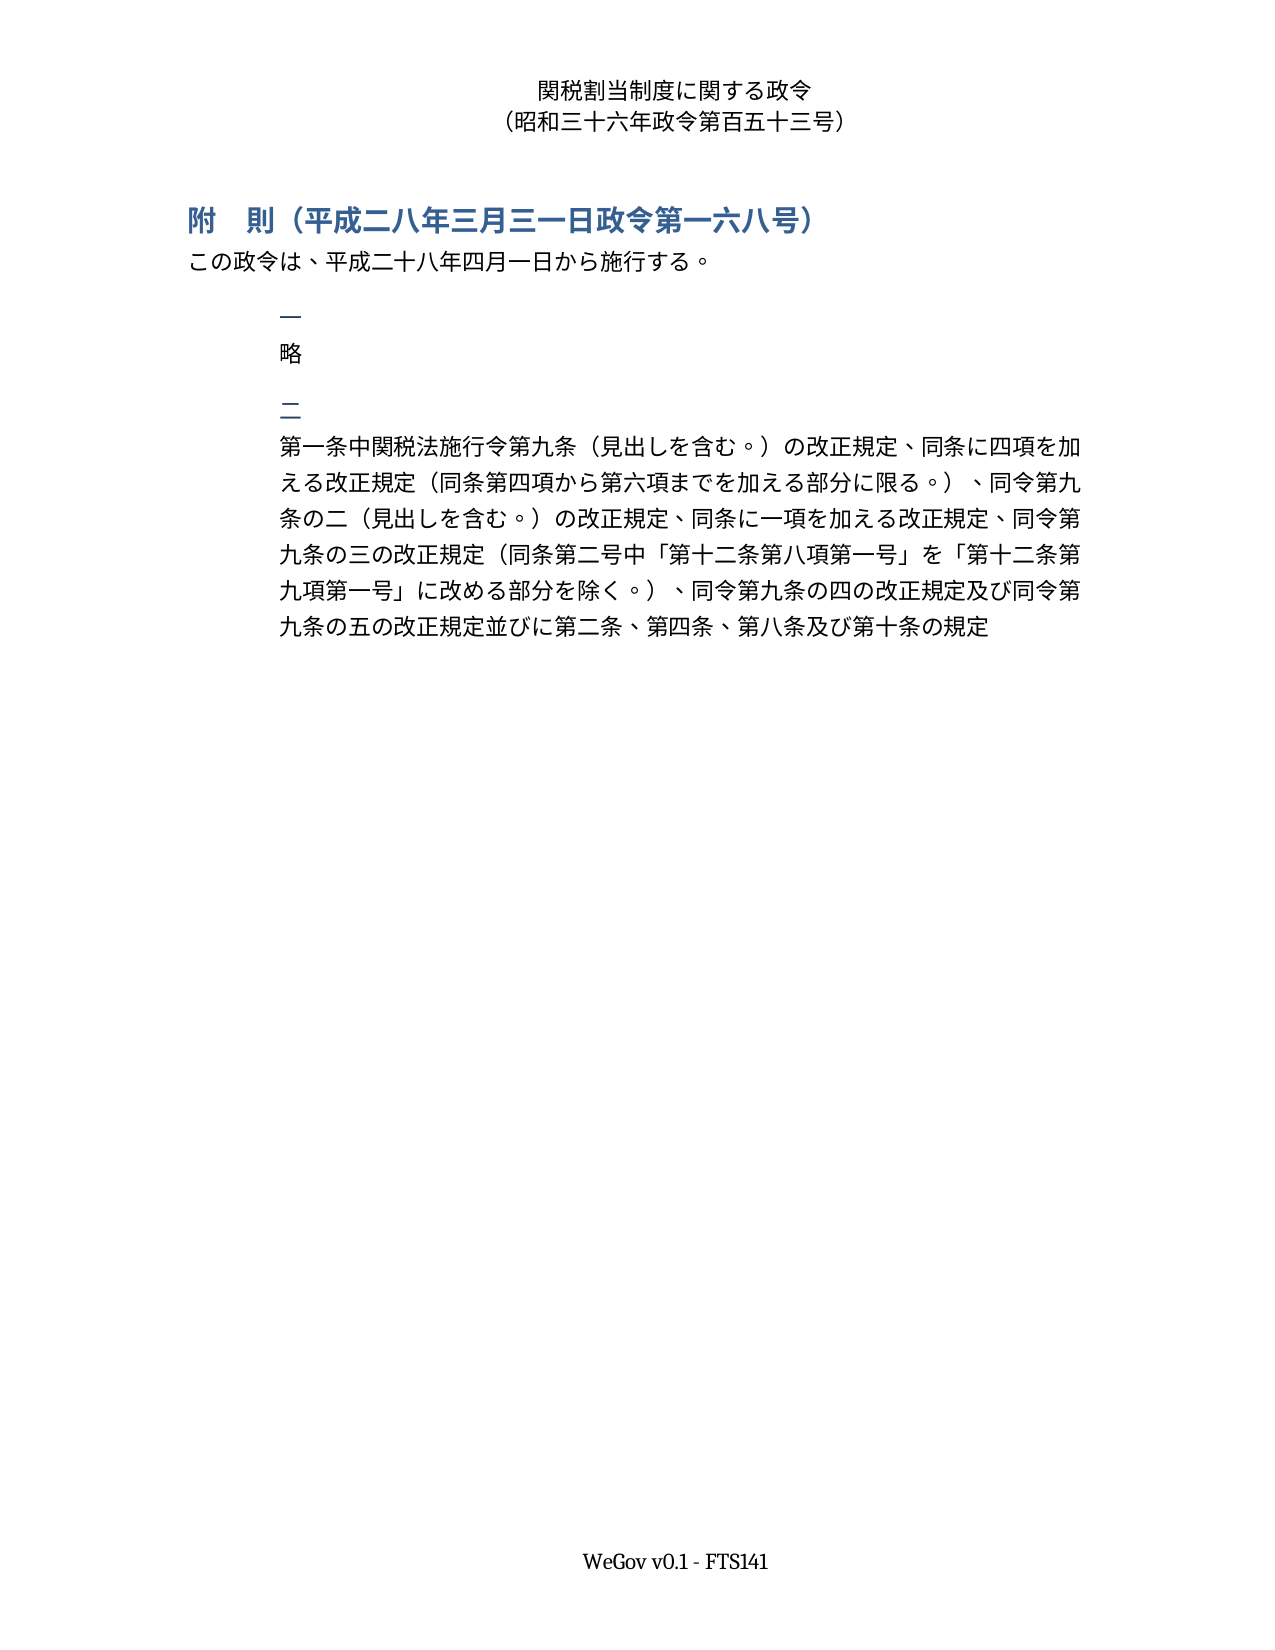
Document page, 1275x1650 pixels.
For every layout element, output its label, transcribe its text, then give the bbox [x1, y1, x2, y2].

text この政令は、平成二十八年四月一日から施行する。 [187, 246, 1087, 277]
subtitle 一 [279, 302, 1087, 334]
text 略 [279, 338, 1087, 369]
text 第一条中関税法施行令第九条（見出しを含む。）の改正規定、同条に四項を加える改正規定（同条第四項から第六項までを加える部分に限る。）、同令第九条の二（見出しを含む。）の改正規定、同条に一項を加える改正規定、同令第九条の三の改正規定（同条第二号中「第十二条第八項第一号」を「第十二条第九項第一号」に改める部分を除く。）、同令第九条の四の改正規定及び同令第九条の五の改正規定並びに第二条、第四条、第八条及び第十条の規定 [279, 431, 1087, 642]
subtitle 二 [279, 395, 1087, 426]
subtitle 附 則（平成二八年三月三一日政令第一六八号） [187, 200, 1087, 240]
